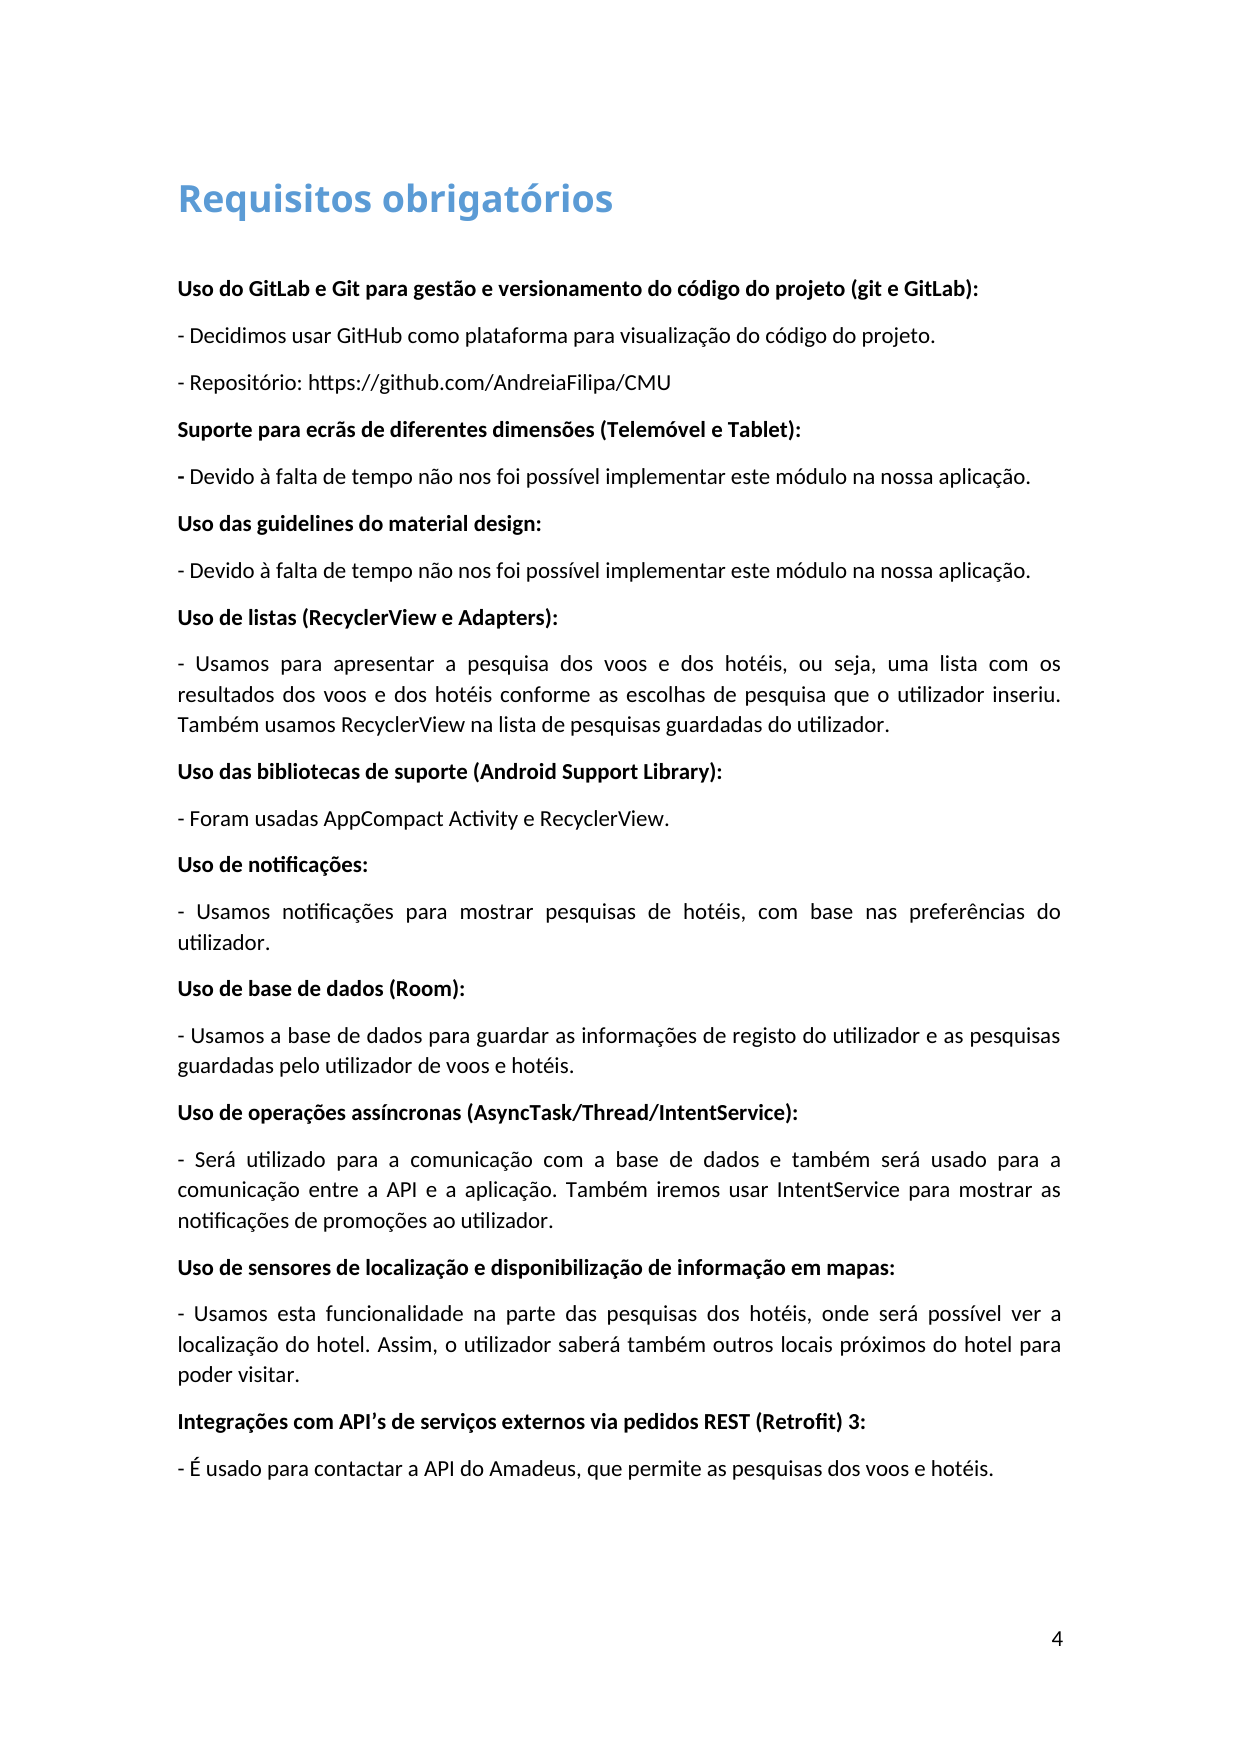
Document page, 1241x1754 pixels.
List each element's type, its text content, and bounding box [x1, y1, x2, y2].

text Uso das guidelines do material design: [177, 509, 1063, 537]
subtitle Requisitos obrigatórios [177, 173, 1063, 224]
text - Foram usadas AppCompact Activity e RecyclerView. [177, 804, 1063, 832]
text - É usado para contactar a API do Amadeus, que permite as pesquisas dos voos e hotéis. [177, 1454, 1063, 1482]
text - Usamos para apresentar a pesquisa dos voos e dos hotéis, ou seja, uma lista com os resultados dos voos e dos hotéis conforme as escolhas de pesquisa que o utilizador inseriu. Também usamos RecyclerView na lista de pesquisas guardadas do utilizador. [177, 649, 1063, 738]
text - Será utilizado para a comunicação com a base de dados e também será usado para a comunicação entre a API e a aplicação. Também iremos usar IntentService para mostrar as notificações de promoções ao utilizador. [177, 1145, 1063, 1234]
text Uso de sensores de localização e disponibilização de informação em mapas: [177, 1253, 1063, 1281]
text Uso de notificações: [177, 851, 1063, 879]
text Integrações com API’s de serviços externos via pedidos REST (Retrofit) 3: [177, 1407, 1063, 1435]
text - Devido à falta de tempo não nos foi possível implementar este módulo na nossa aplicação. [177, 556, 1063, 584]
text Uso de operações assíncronas (AsyncTask/Thread/IntentService): [177, 1098, 1063, 1127]
text - Usamos esta funcionalidade na parte das pesquisas dos hotéis, onde será possível ver a localização do hotel. Assim, o utilizador saberá também outros locais próximos do hotel para poder visitar. [177, 1299, 1063, 1388]
text - Devido à falta de tempo não nos foi possível implementar este módulo na nossa aplicação. [177, 462, 1063, 490]
text - Usamos a base de dados para guardar as informações de registo do utilizador e as pesquisas guardadas pelo utilizador de voos e hotéis. [177, 1021, 1063, 1080]
text Suporte para ecrãs de diferentes dimensões (Telemóvel e Tablet): [177, 415, 1063, 443]
text - Repositório: https://github.com/AndreiaFilipa/CMU [177, 368, 1063, 396]
text Uso das bibliotecas de suporte (Android Support Library): [177, 757, 1063, 785]
text Uso do GitLab e Git para gestão e versionamento do código do projeto (git e GitLab): [177, 274, 1063, 303]
text - Usamos notificações para mostrar pesquisas de hotéis, com base nas preferências do utilizador. [177, 897, 1063, 956]
text Uso de base de dados (Room): [177, 974, 1063, 1003]
text - Decidimos usar GitHub como plataforma para visualização do código do projeto. [177, 321, 1063, 349]
text Uso de listas (RecyclerView e Adapters): [177, 603, 1063, 631]
